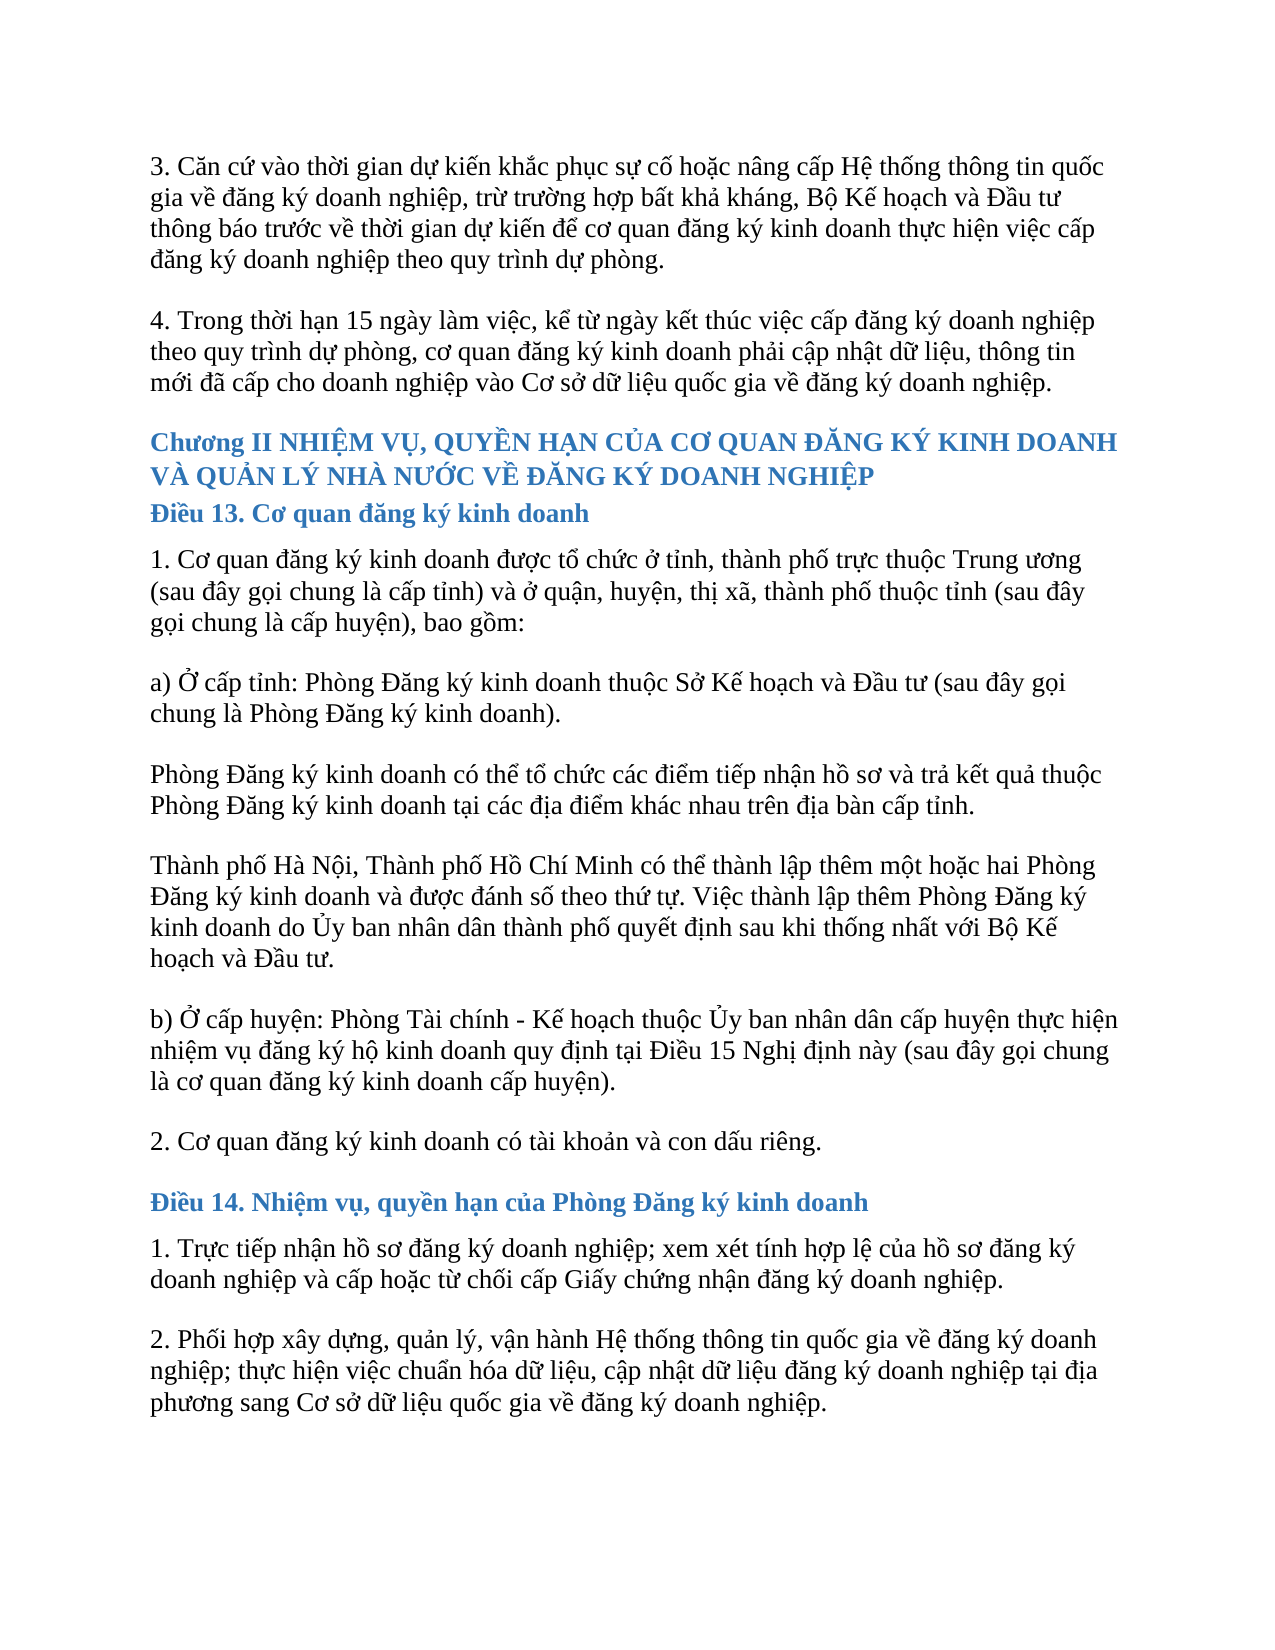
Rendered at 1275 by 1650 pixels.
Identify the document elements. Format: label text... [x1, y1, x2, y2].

text 2. Phối hợp xây dựng, quản lý, vận hành Hệ thống thông tin quốc gia về đăng ký doanh nghiệp; thực hiện việc chuẩn hóa dữ liệu, cập nhật dữ liệu đăng ký doanh nghiệp tại địa phương sang Cơ sở dữ liệu quốc gia về đăng ký doanh nghiệp. [150, 1323, 1125, 1417]
text 1. Trực tiếp nhận hồ sơ đăng ký doanh nghiệp; xem xét tính hợp lệ của hồ sơ đăng ký doanh nghiệp và cấp hoặc từ chối cấp Giấy chứng nhận đăng ký doanh nghiệp. [150, 1232, 1125, 1294]
text 4. Trong thời hạn 15 ngày làm việc, kể từ ngày kết thúc việc cấp đăng ký doanh nghiệp theo quy trình dự phòng, cơ quan đăng ký kinh doanh phải cập nhật dữ liệu, thông tin mới đã cấp cho doanh nghiệp vào Cơ sở dữ liệu quốc gia về đăng ký doanh nghiệp. [150, 304, 1125, 397]
text 3. Căn cứ vào thời gian dự kiến khắc phục sự cố hoặc nâng cấp Hệ thống thông tin quốc gia về đăng ký doanh nghiệp, trừ trường hợp bất khả kháng, Bộ Kế hoạch và Đầu tư thông báo trước về thời gian dự kiến để cơ quan đăng ký kinh doanh thực hiện việc cấp đăng ký doanh nghiệp theo quy trình dự phòng. [150, 150, 1125, 274]
text Phòng Đăng ký kinh doanh có thể tổ chức các điểm tiếp nhận hồ sơ và trả kết quả thuộc Phòng Đăng ký kinh doanh tại các địa điểm khác nhau trên địa bàn cấp tỉnh. [150, 758, 1125, 820]
text 2. Cơ quan đăng ký kinh doanh có tài khoản và con dấu riêng. [150, 1126, 1125, 1157]
text b) Ở cấp huyện: Phòng Tài chính - Kế hoạch thuộc Ủy ban nhân dân cấp huyện thực hiện nhiệm vụ đăng ký hộ kinh doanh quy định tại Điều 15 Nghị định này (sau đây gọi chung là cơ quan đăng ký kinh doanh cấp huyện). [150, 1003, 1125, 1096]
text a) Ở cấp tỉnh: Phòng Đăng ký kinh doanh thuộc Sở Kế hoạch và Đầu tư (sau đây gọi chung là Phòng Đăng ký kinh doanh). [150, 666, 1125, 728]
text 1. Cơ quan đăng ký kinh doanh được tổ chức ở tỉnh, thành phố trực thuộc Trung ương (sau đây gọi chung là cấp tỉnh) và ở quận, huyện, thị xã, thành phố thuộc tỉnh (sau đây gọi chung là cấp huyện), bao gồm: [150, 544, 1125, 637]
subtitle Điều 14. Nhiệm vụ, quyền hạn của Phòng Đăng ký kinh doanh [150, 1186, 1125, 1217]
subtitle Điều 13. Cơ quan đăng ký kinh doanh [150, 498, 1125, 529]
text Thành phố Hà Nội, Thành phố Hồ Chí Minh có thể thành lập thêm một hoặc hai Phòng Đăng ký kinh doanh và được đánh số theo thứ tự. Việc thành lập thêm Phòng Đăng ký kinh doanh do Ủy ban nhân dân thành phố quyết định sau khi thống nhất với Bộ Kế hoạch và Đầu tư. [150, 849, 1125, 974]
subtitle Chương II NHIỆM VỤ, QUYỀN HẠN CỦA CƠ QUAN ĐĂNG KÝ KINH DOANH VÀ QUẢN LÝ NHÀ NƯỚC VỀ ĐĂNG KÝ DOANH NGHIỆP [150, 426, 1125, 491]
